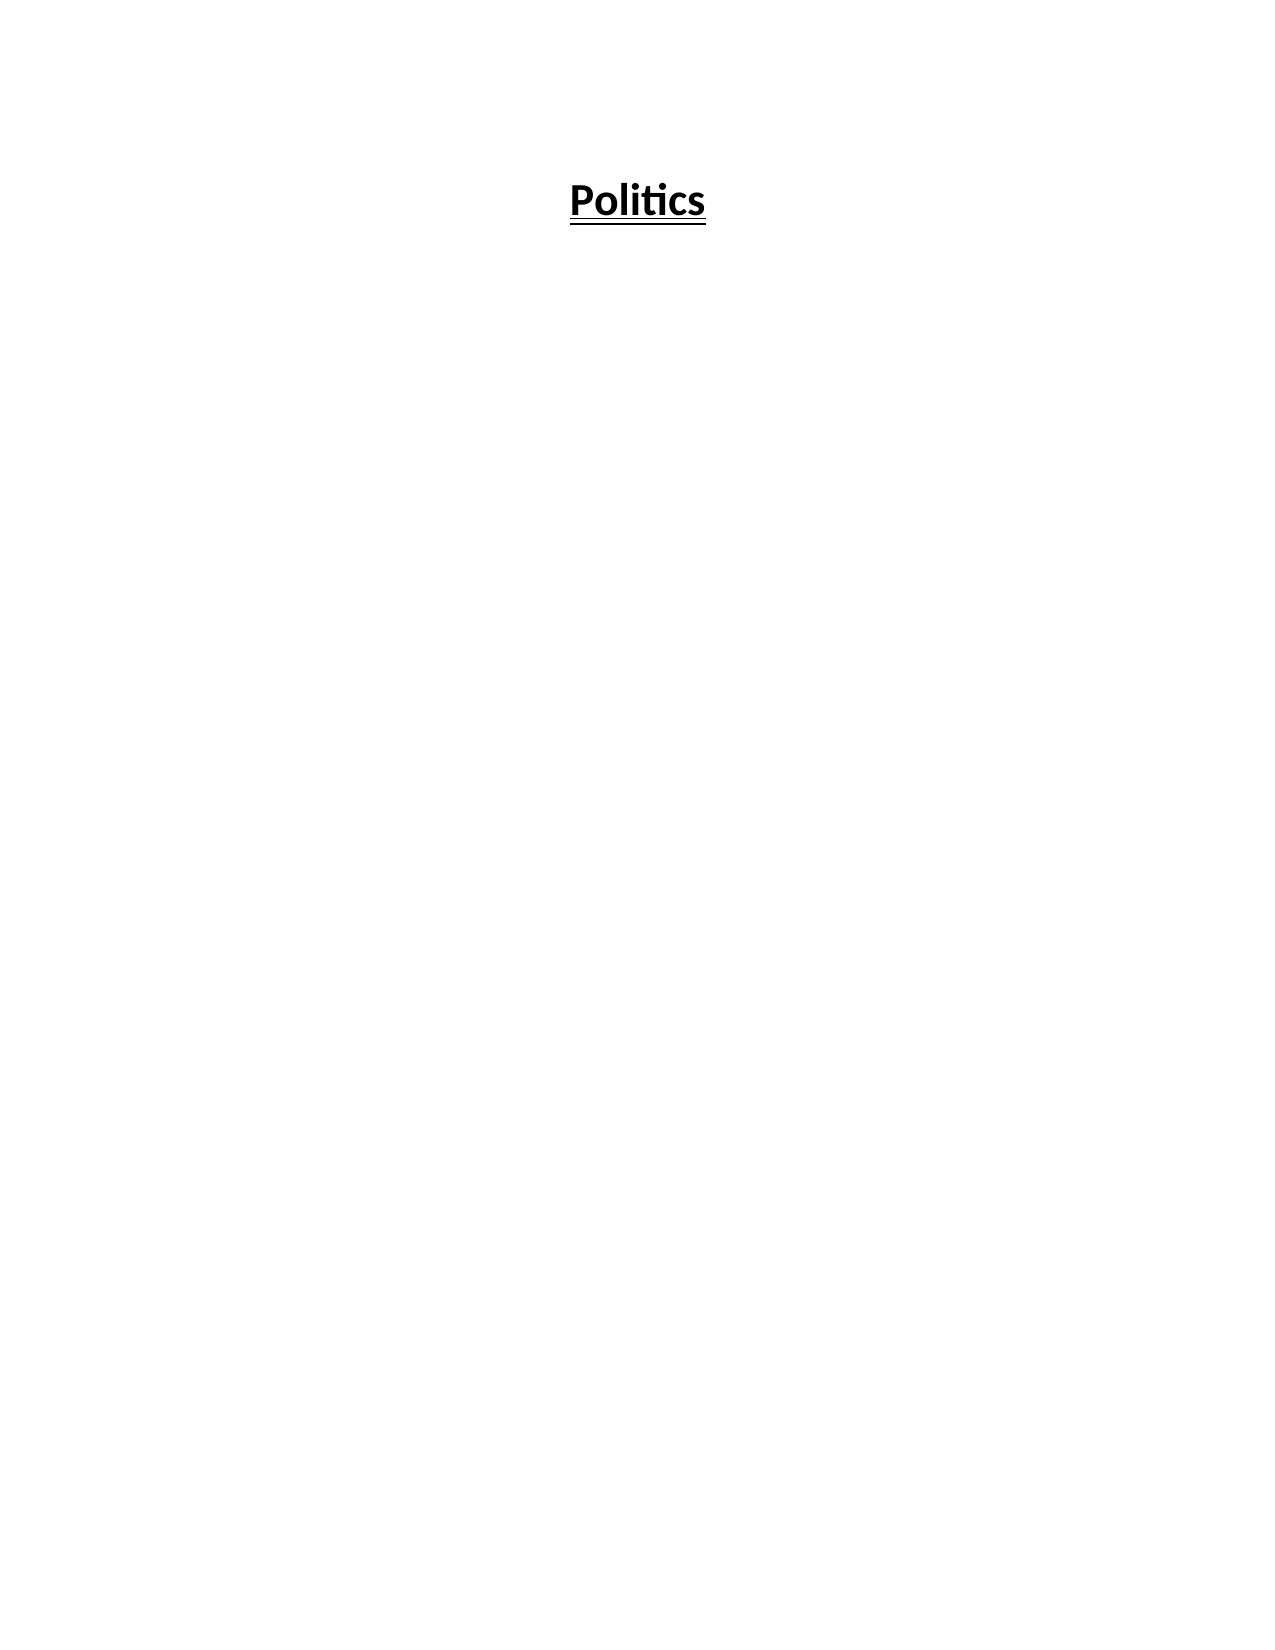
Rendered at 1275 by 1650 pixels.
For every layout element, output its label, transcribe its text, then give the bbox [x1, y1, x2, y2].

subtitle Politics [150, 171, 1125, 227]
